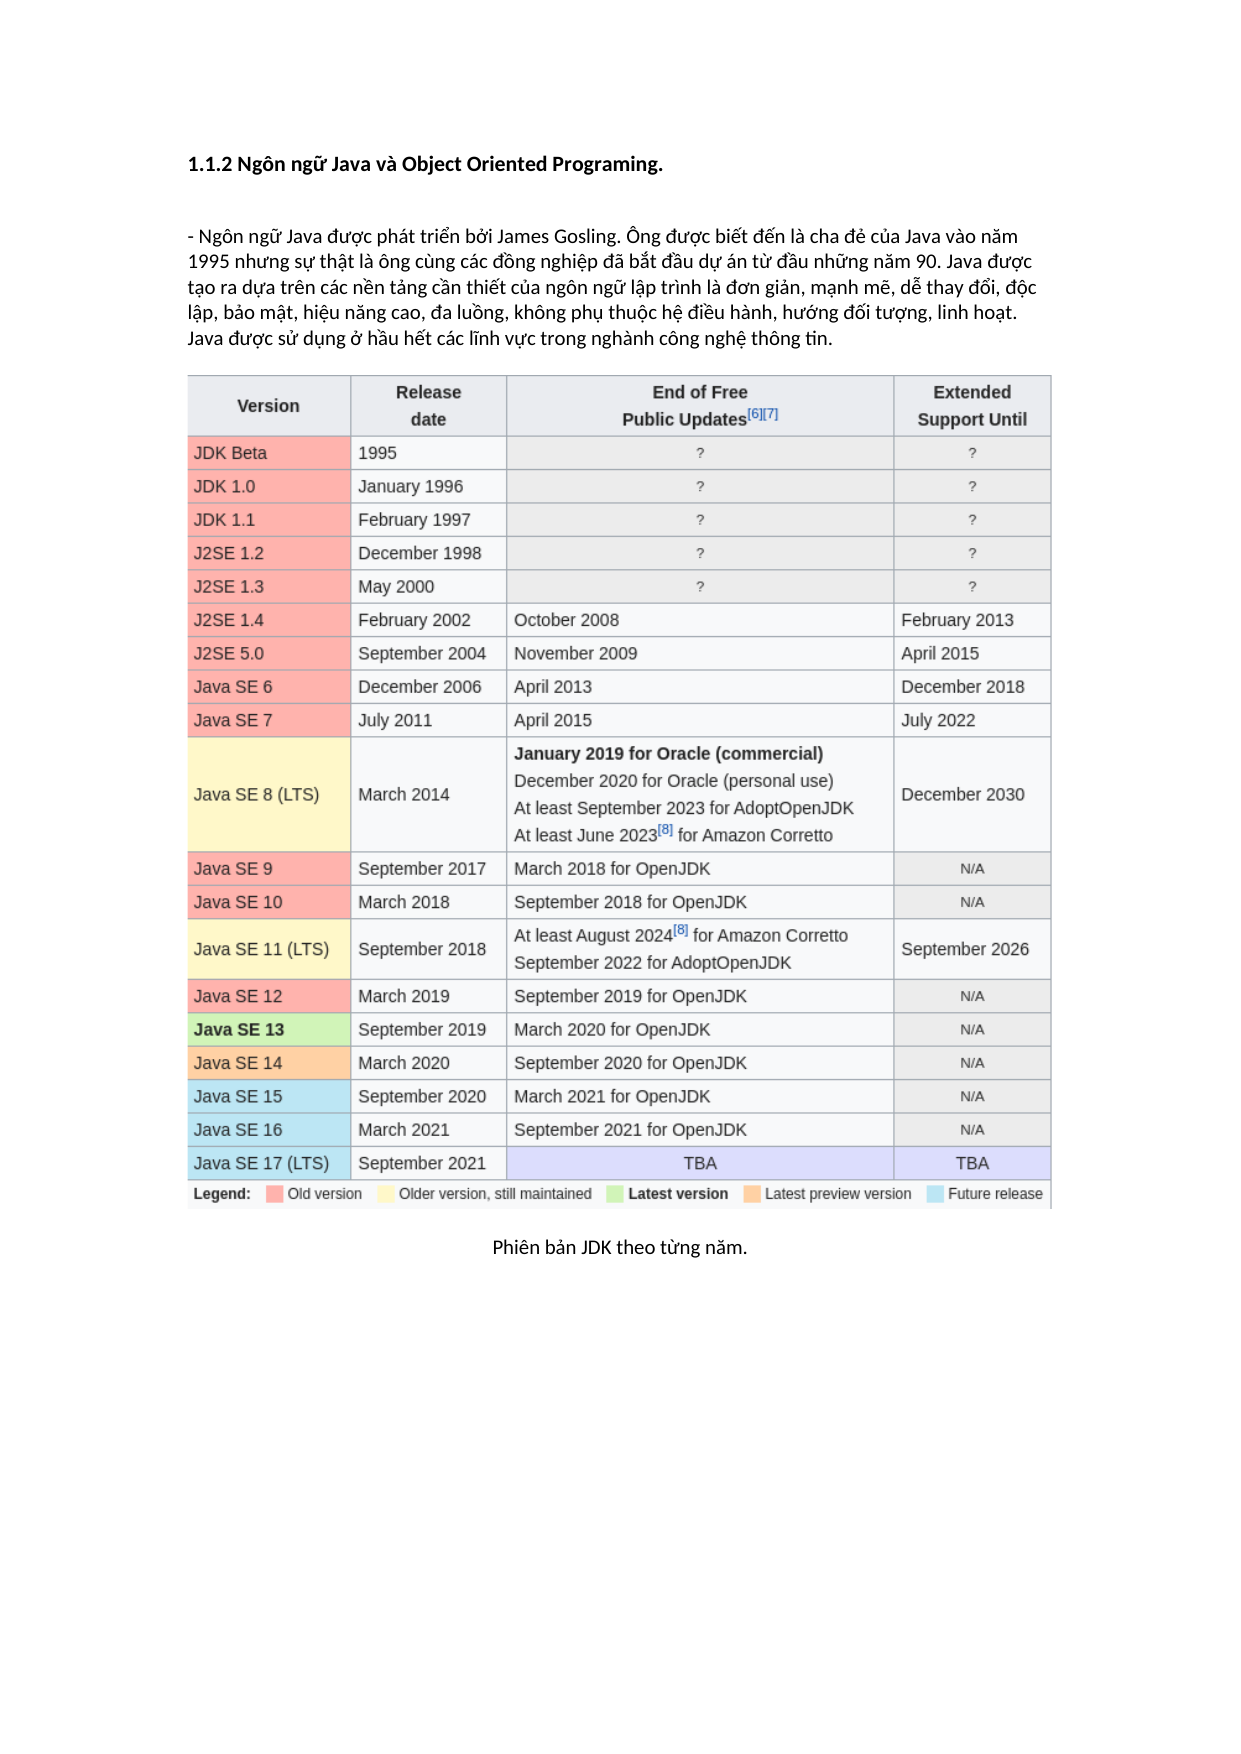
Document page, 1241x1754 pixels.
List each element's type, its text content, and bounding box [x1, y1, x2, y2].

subtitle 1.1.2 Ngôn ngữ Java và Object Oriented Programing. [187, 150, 1053, 177]
text - Ngôn ngữ Java được phát triển bởi James Gosling. Ông được biết đến là cha đẻ của Java vào năm 1995 nhưng sự thật là ông cùng các đồng nghiệp đã bắt đầu dự án từ đầu những năm 90. Java được tạo ra dựa trên các nền tảng cần thiết của ngôn ngữ lập trình là đơn giản, mạnh mẽ, dễ thay đổi, độc lập, bảo mật, hiệu năng cao, đa luồng, không phụ thuộc hệ điều hành, hướng đối tượng, linh hoạt. Java được sử dụng ở hầu hết các lĩnh vực trong nghành công nghệ thông tin. [187, 223, 1053, 350]
text Phiên bản JDK theo từng năm. [187, 1234, 1053, 1259]
picture [187, 375, 1053, 1209]
